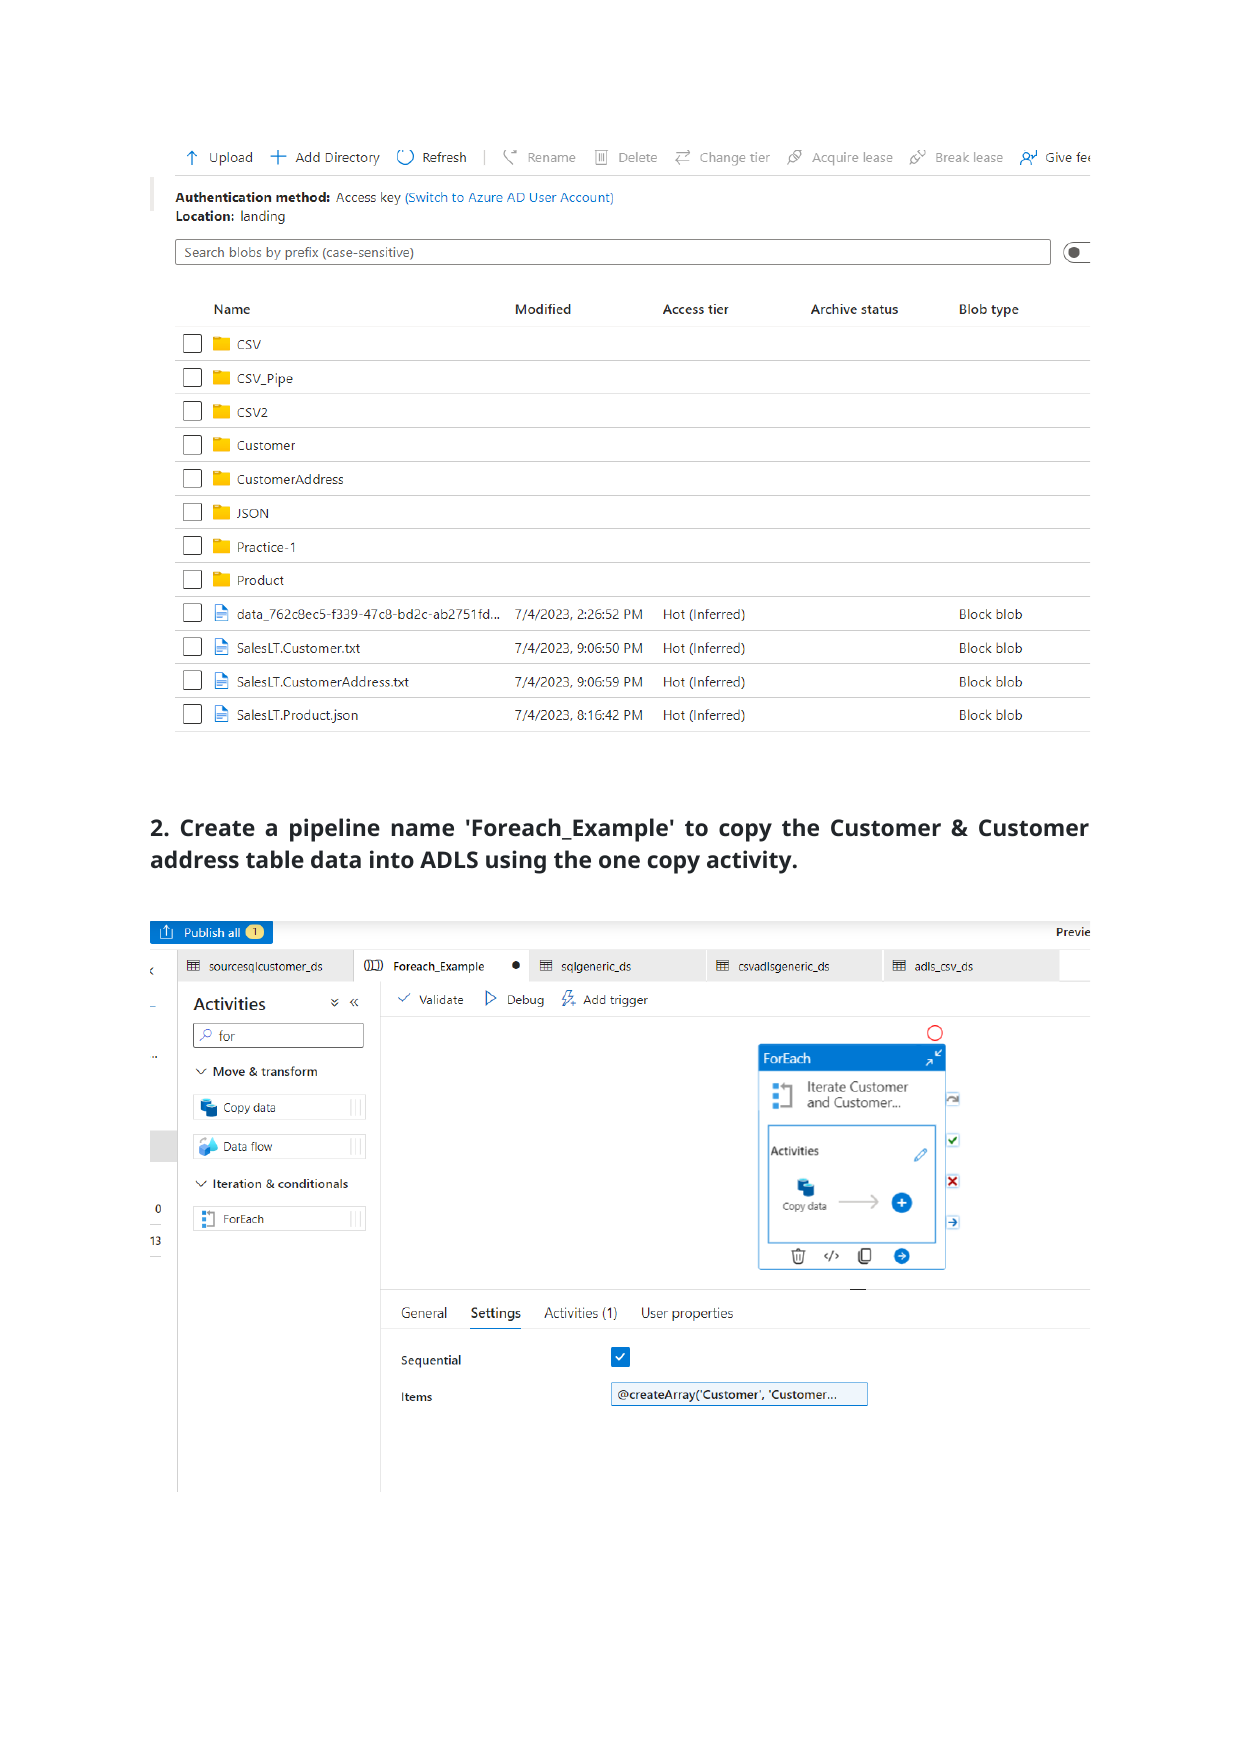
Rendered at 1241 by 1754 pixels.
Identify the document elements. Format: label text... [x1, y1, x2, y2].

picture [150, 150, 1091, 748]
picture [150, 921, 1091, 1492]
subtitle 2. Create a pipeline name 'Foreach_Example' to copy the Customer & Customer address table data into ADLS using the one copy activity. [150, 812, 1090, 875]
